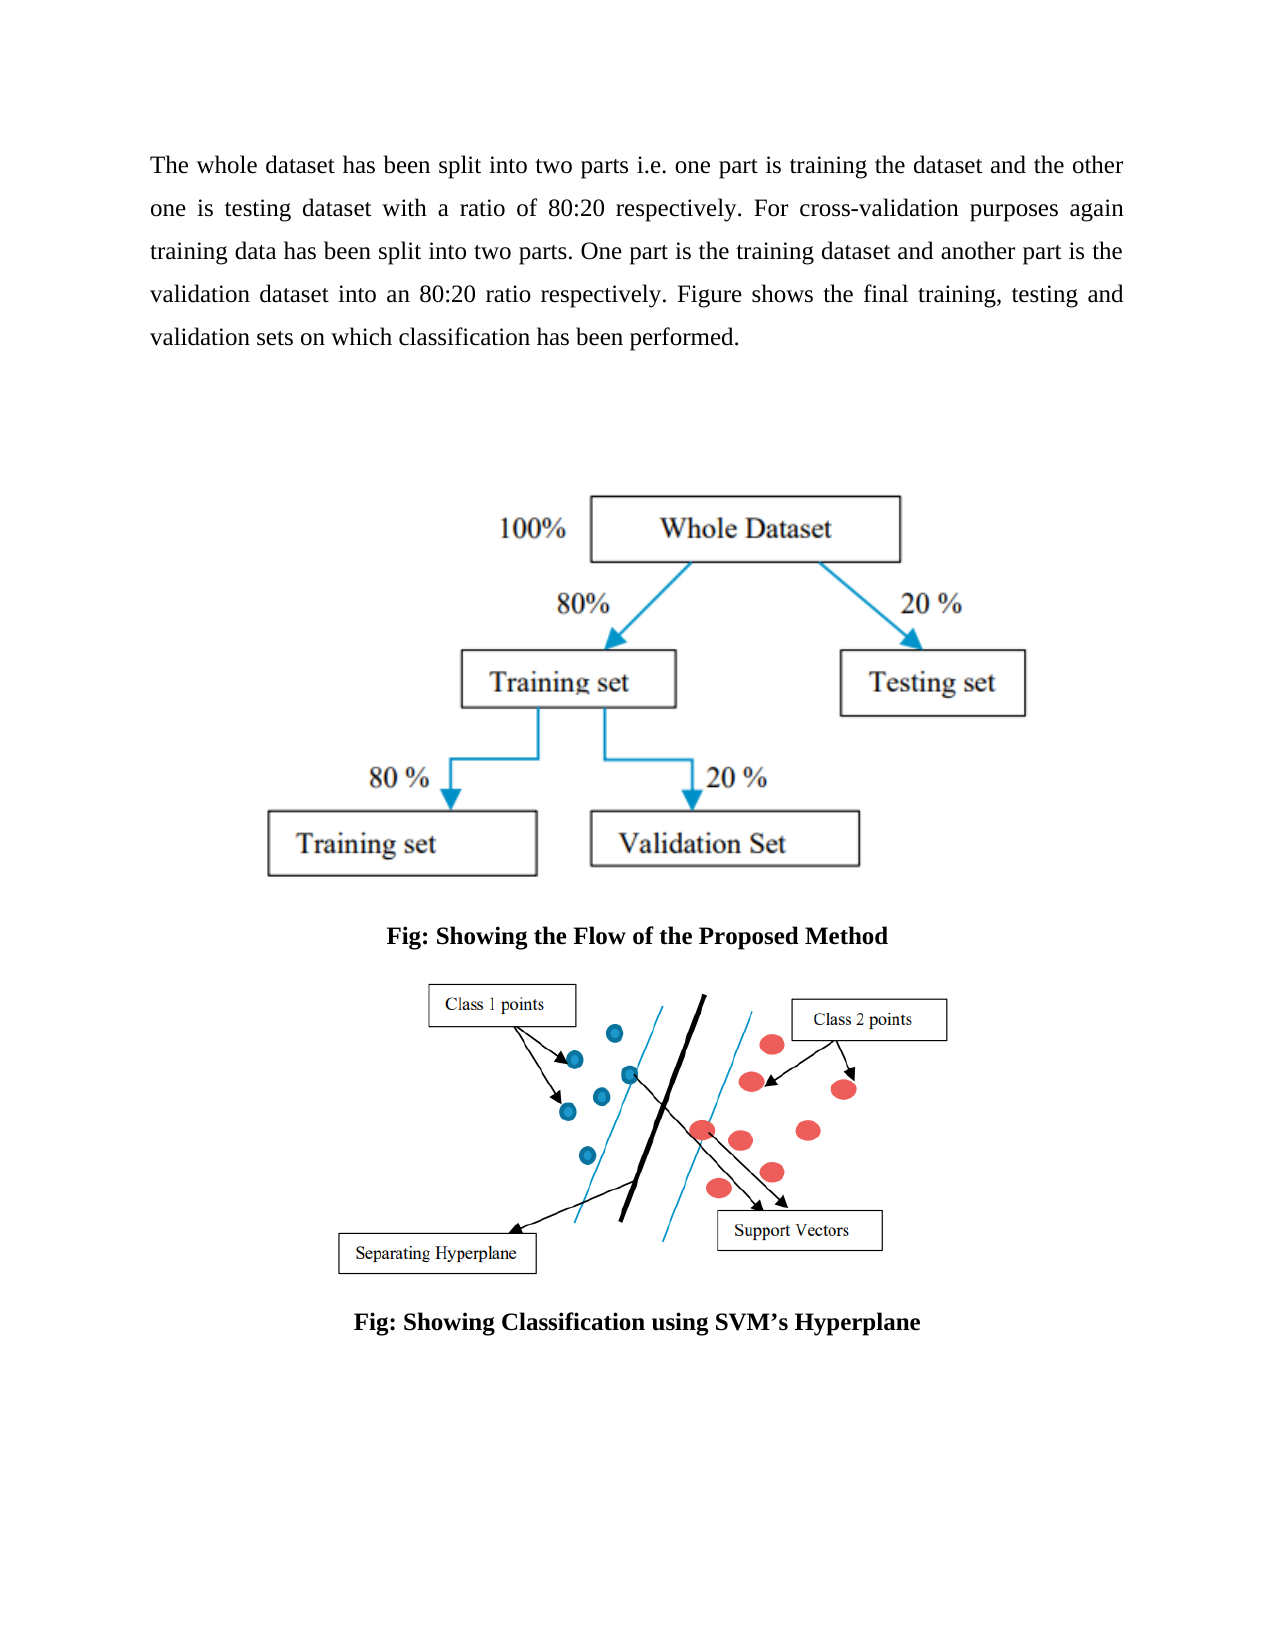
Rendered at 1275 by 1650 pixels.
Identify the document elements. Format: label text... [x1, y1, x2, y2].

text Fig: Showing Classification using SVM’s Hyperplane [150, 1307, 1125, 1336]
text Fig: Showing the Flow of the Proposed Method [150, 921, 1125, 950]
picture [213, 442, 1062, 891]
picture [316, 981, 959, 1277]
text The whole dataset has been split into two parts i.e. one part is training the dataset and the other one is testing dataset with a ratio of 80:20 respectively. For cross-validation purposes again training data has been split into two parts. One part is the training dataset and another part is the validation dataset into an 80:20 ratio respectively. Figure shows the final training, testing and validation sets on which classification has been performed. [150, 150, 1125, 351]
